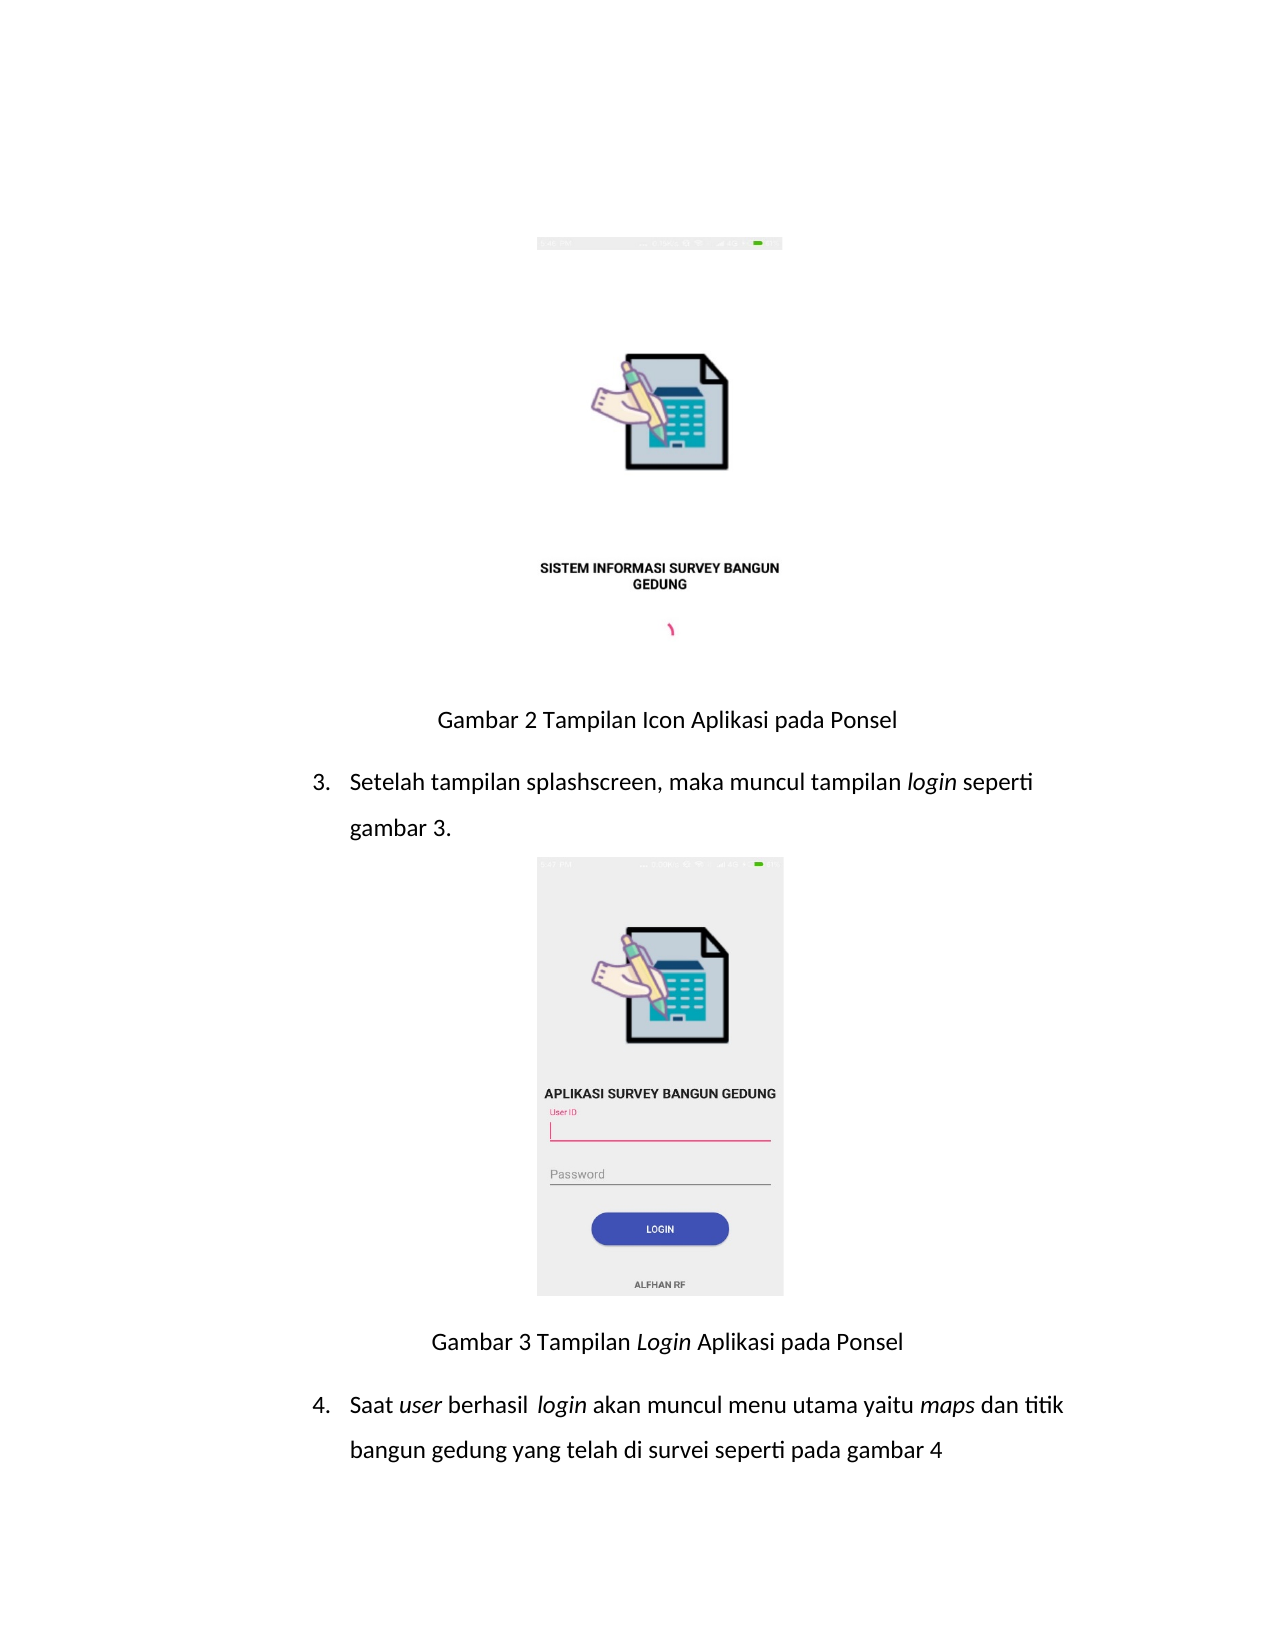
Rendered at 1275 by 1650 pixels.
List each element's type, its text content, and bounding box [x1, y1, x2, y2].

text Gambar 3 Tampilan Login Aplikasi pada Ponsel [237, 1327, 1098, 1357]
picture [537, 237, 783, 674]
list gambar 3. [349, 812, 1098, 842]
picture [537, 857, 784, 1296]
list Setelah tampilan splashscreen, maka muncul tampilan login seperti [312, 766, 1098, 797]
text Gambar 2 Tampilan Icon Aplikasi pada Ponsel [237, 704, 1098, 734]
list Saat user berhasil login akan muncul menu utama yaitu maps dan titik bangun gedung yang telah di survei seperti pada gambar 4 [312, 1389, 1098, 1465]
